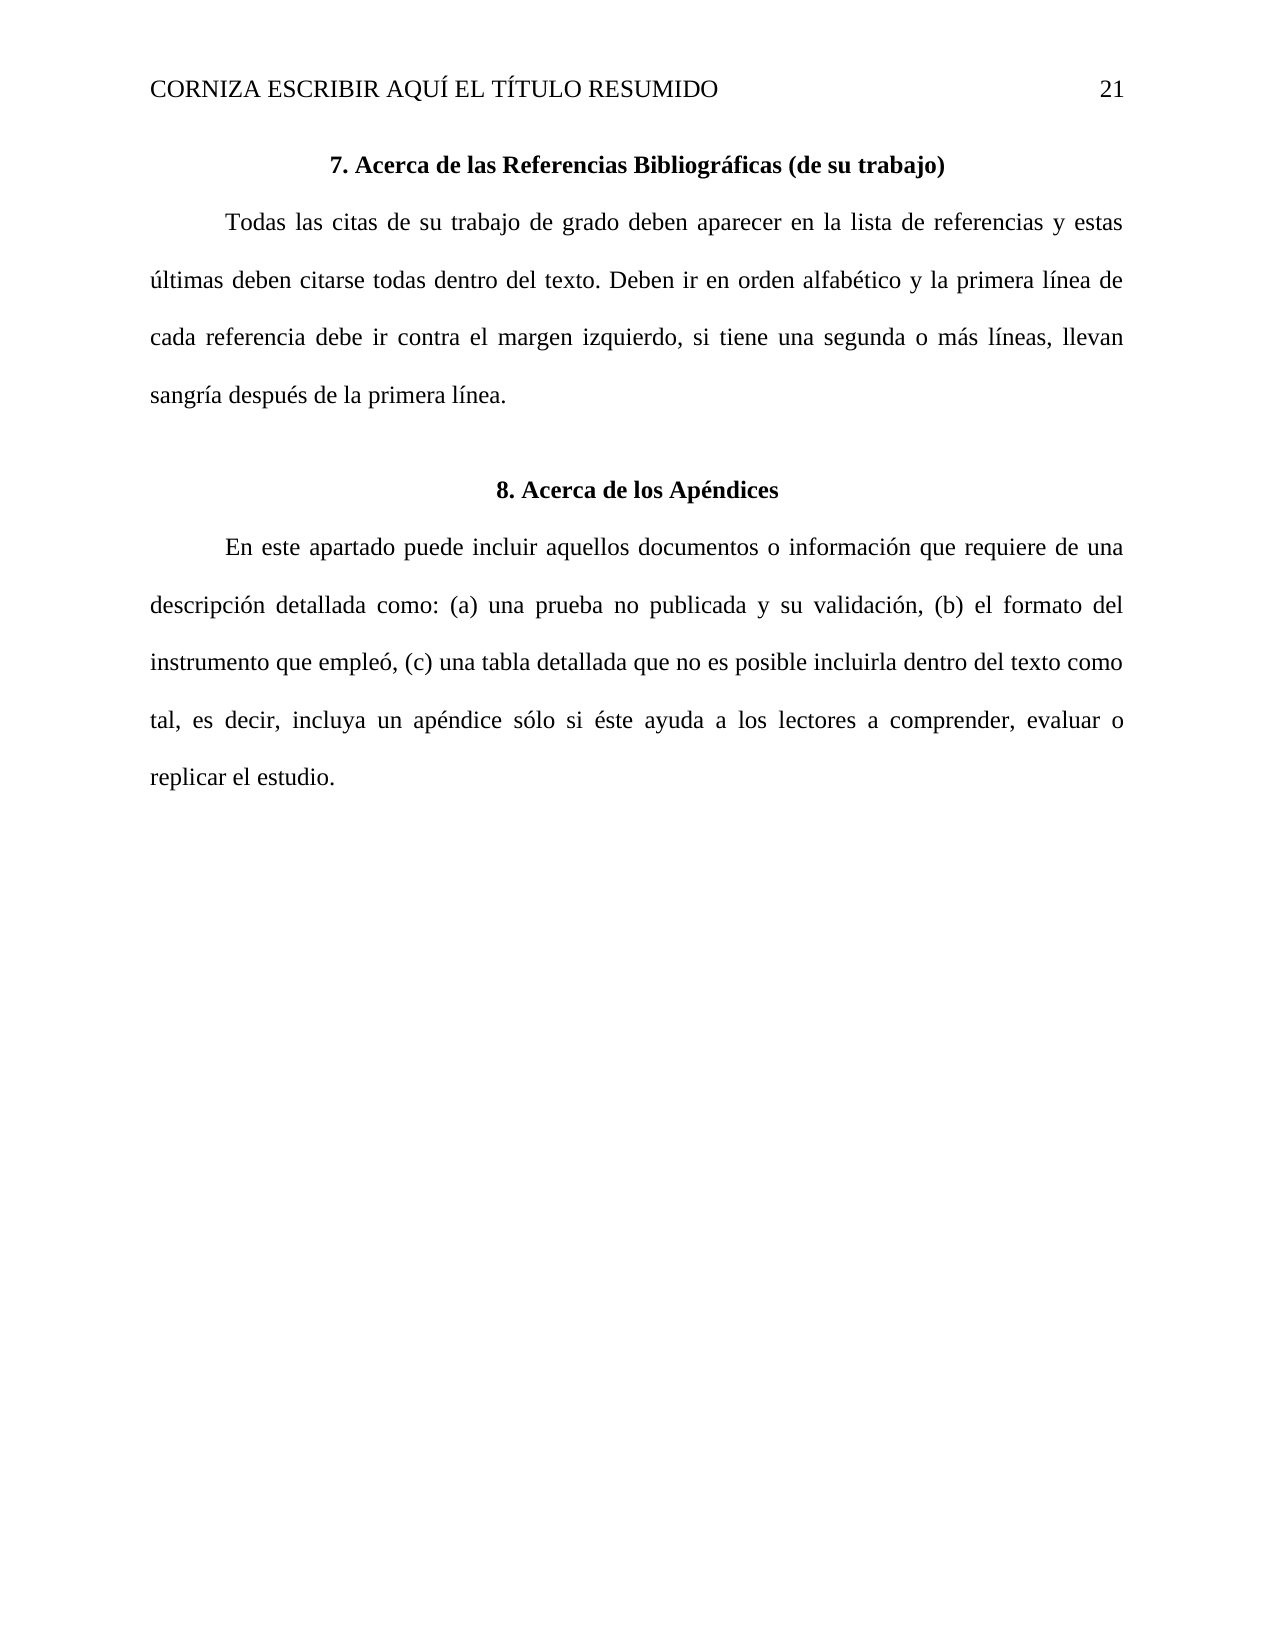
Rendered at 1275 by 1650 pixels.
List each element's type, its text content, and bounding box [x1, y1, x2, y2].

text Todas las citas de su trabajo de grado deben aparecer en la lista de referencias y estas últimas deben citarse todas dentro del texto. Deben ir en orden alfabético y la primera línea de cada referencia debe ir contra el margen izquierdo, si tiene una segunda o más líneas, llevan sangría después de la primera línea. [150, 207, 1125, 409]
subtitle 8. Acerca de los Apéndices [150, 475, 1125, 504]
text En este apartado puede incluir aquellos documentos o información que requiere de una descripción detallada como: (a) una prueba no publicada y su validación, (b) el formato del instrumento que empleó, (c) una tabla detallada que no es posible incluirla dentro del texto como tal, es decir, incluya un apéndice sólo si éste ayuda a los lectores a comprender, evaluar o replicar el estudio. [150, 532, 1125, 791]
subtitle 7. Acerca de las Referencias Bibliográficas (de su trabajo) [150, 150, 1125, 179]
